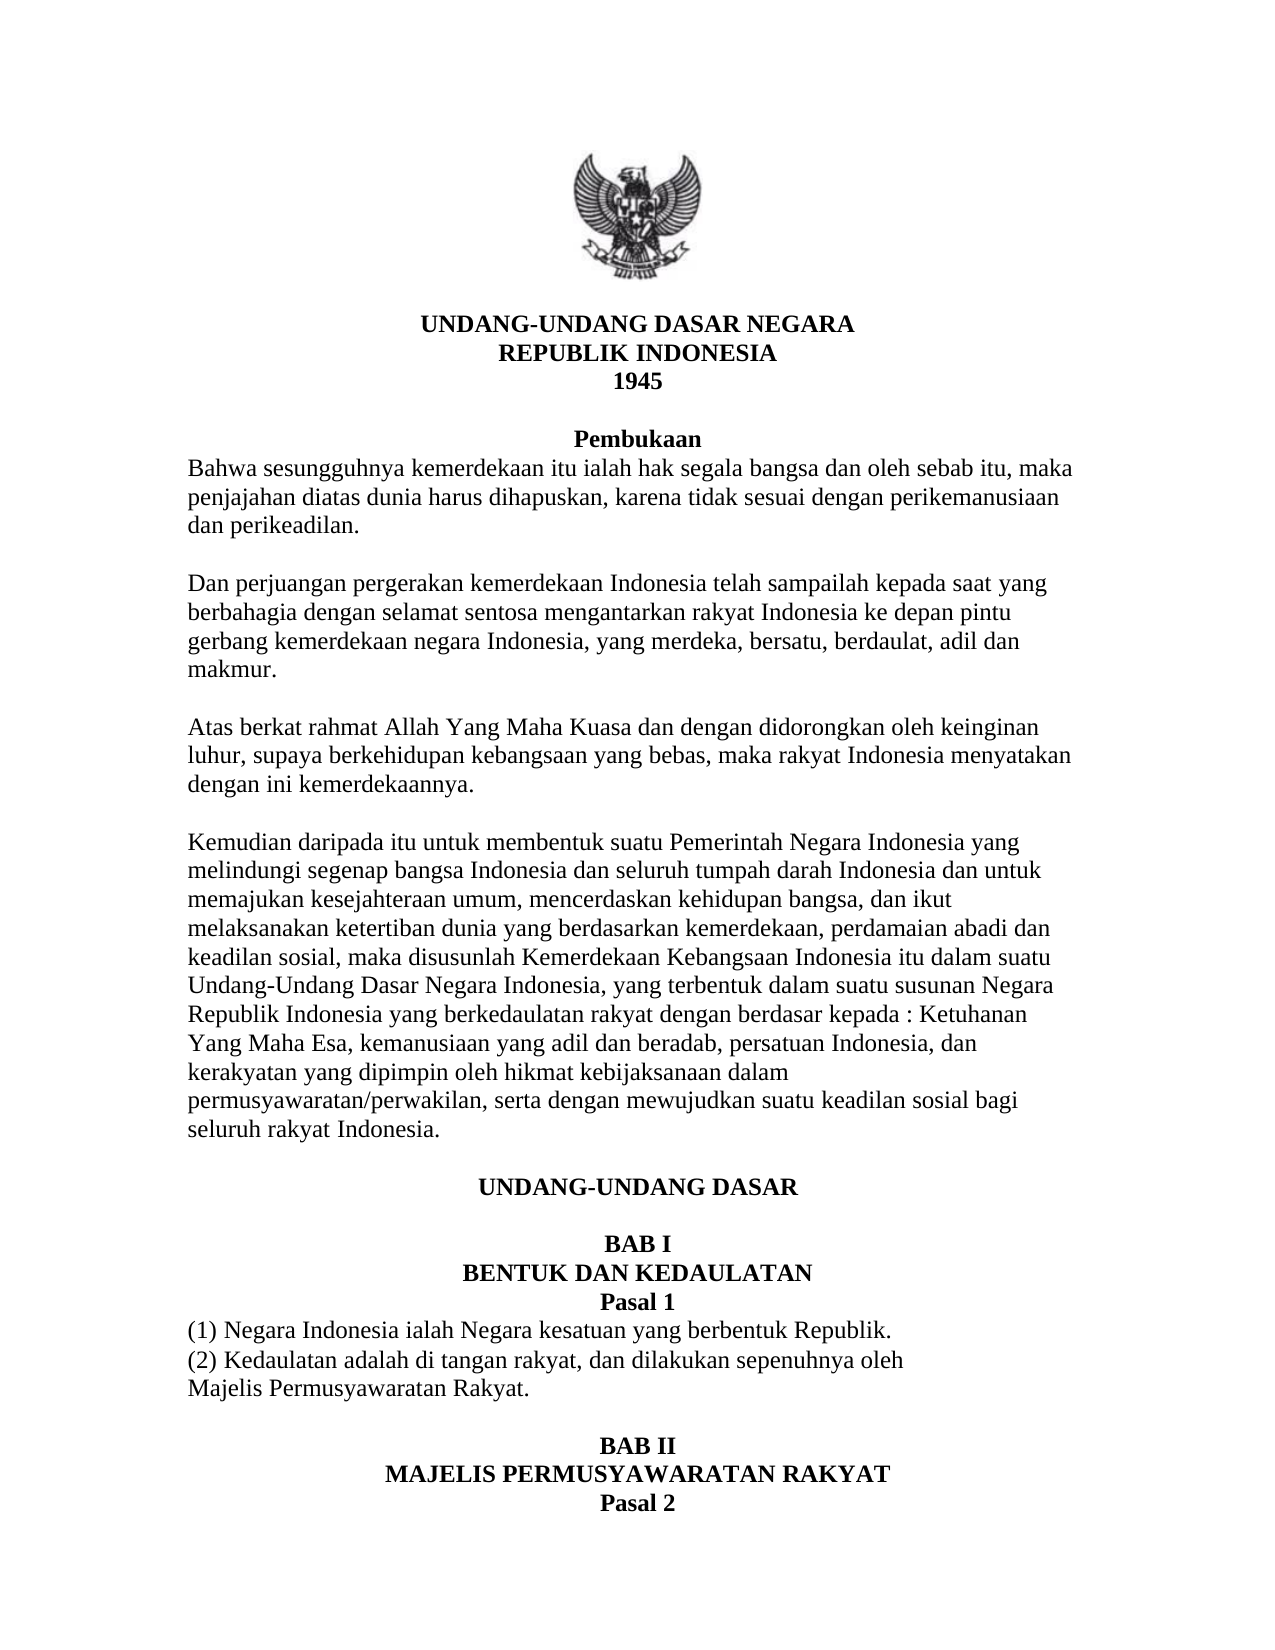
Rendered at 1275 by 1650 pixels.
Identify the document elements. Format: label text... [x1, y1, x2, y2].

subtitle Pembukaan [574, 424, 1098, 453]
subtitle BAB II [383, 1431, 893, 1459]
text Kemudian daripada itu untuk membentuk suatu Pemerintah Negara Indonesia yang melindungi segenap bangsa Indonesia dan seluruh tumpah darah Indonesia dan untuk memajukan kesejahteraan umum, mencerdaskan kehidupan bangsa, dan ikut melaksanakan ketertiban dunia yang berdasarkan kemerdekaan, perdamaian abadi dan keadilan sosial, maka disusunlah Kemerdekaan Kebangsaan Indonesia itu dalam suatu Undang-Undang Dasar Negara Indonesia, yang terbentuk dalam suatu susunan Negara Republik Indonesia yang berkedaulatan rakyat dengan berdasar kepada : Ketuhanan Yang Maha Esa, kemanusiaan yang adil dan beradab, persatuan Indonesia, dan kerakyatan yang dipimpin oleh hikmat kebijaksanaan dalam permusyawaratan/perwakilan, serta dengan mewujudkan suatu keadilan sosial bagi seluruh rakyat Indonesia. [187, 827, 1086, 1143]
subtitle UNDANG-UNDANG DASAR BAB I [478, 1144, 798, 1258]
list Kedaulatan adalah di tangan rakyat, dan dilakukan sepenuhnya oleh Majelis Permusyawaratan Rakyat. [187, 1345, 983, 1402]
text BENTUK DAN KEDAULATAN [383, 1258, 892, 1287]
picture [572, 150, 703, 282]
text 1945 [613, 367, 1098, 395]
text Atas berkat rahmat Allah Yang Maha Kuasa dan dengan didorongkan oleh keinginan luhur, supaya berkehidupan kebangsaan yang bebas, maka rakyat Indonesia menyatakan dengan ini kemerdekaannya. [187, 712, 1096, 798]
text Bahwa sesungguhnya kemerdekaan itu ialah hak segala bangsa dan oleh sebab itu, maka penjajahan diatas dunia harus dihapuskan, karena tidak sesuai dengan perikemanusiaan dan perikeadilan. [187, 453, 1086, 539]
subtitle Pasal 2 [600, 1488, 1098, 1517]
list Negara Indonesia ialah Negara kesatuan yang berbentuk Republik. [187, 1316, 1098, 1344]
text MAJELIS PERMUSYAWARATAN RAKYAT [383, 1460, 892, 1488]
subtitle Pasal 1 [600, 1287, 1098, 1316]
text Dan perjuangan pergerakan kemerdekaan Indonesia telah sampailah kepada saat yang berbahagia dengan selamat sentosa mengantarkan rakyat Indonesia ke depan pintu gerbang kemerdekaan negara Indonesia, yang merdeka, bersatu, berdaulat, adil dan makmur. [187, 568, 1086, 683]
subtitle UNDANG-UNDANG DASAR NEGARA REPUBLIK INDONESIA [383, 309, 892, 367]
